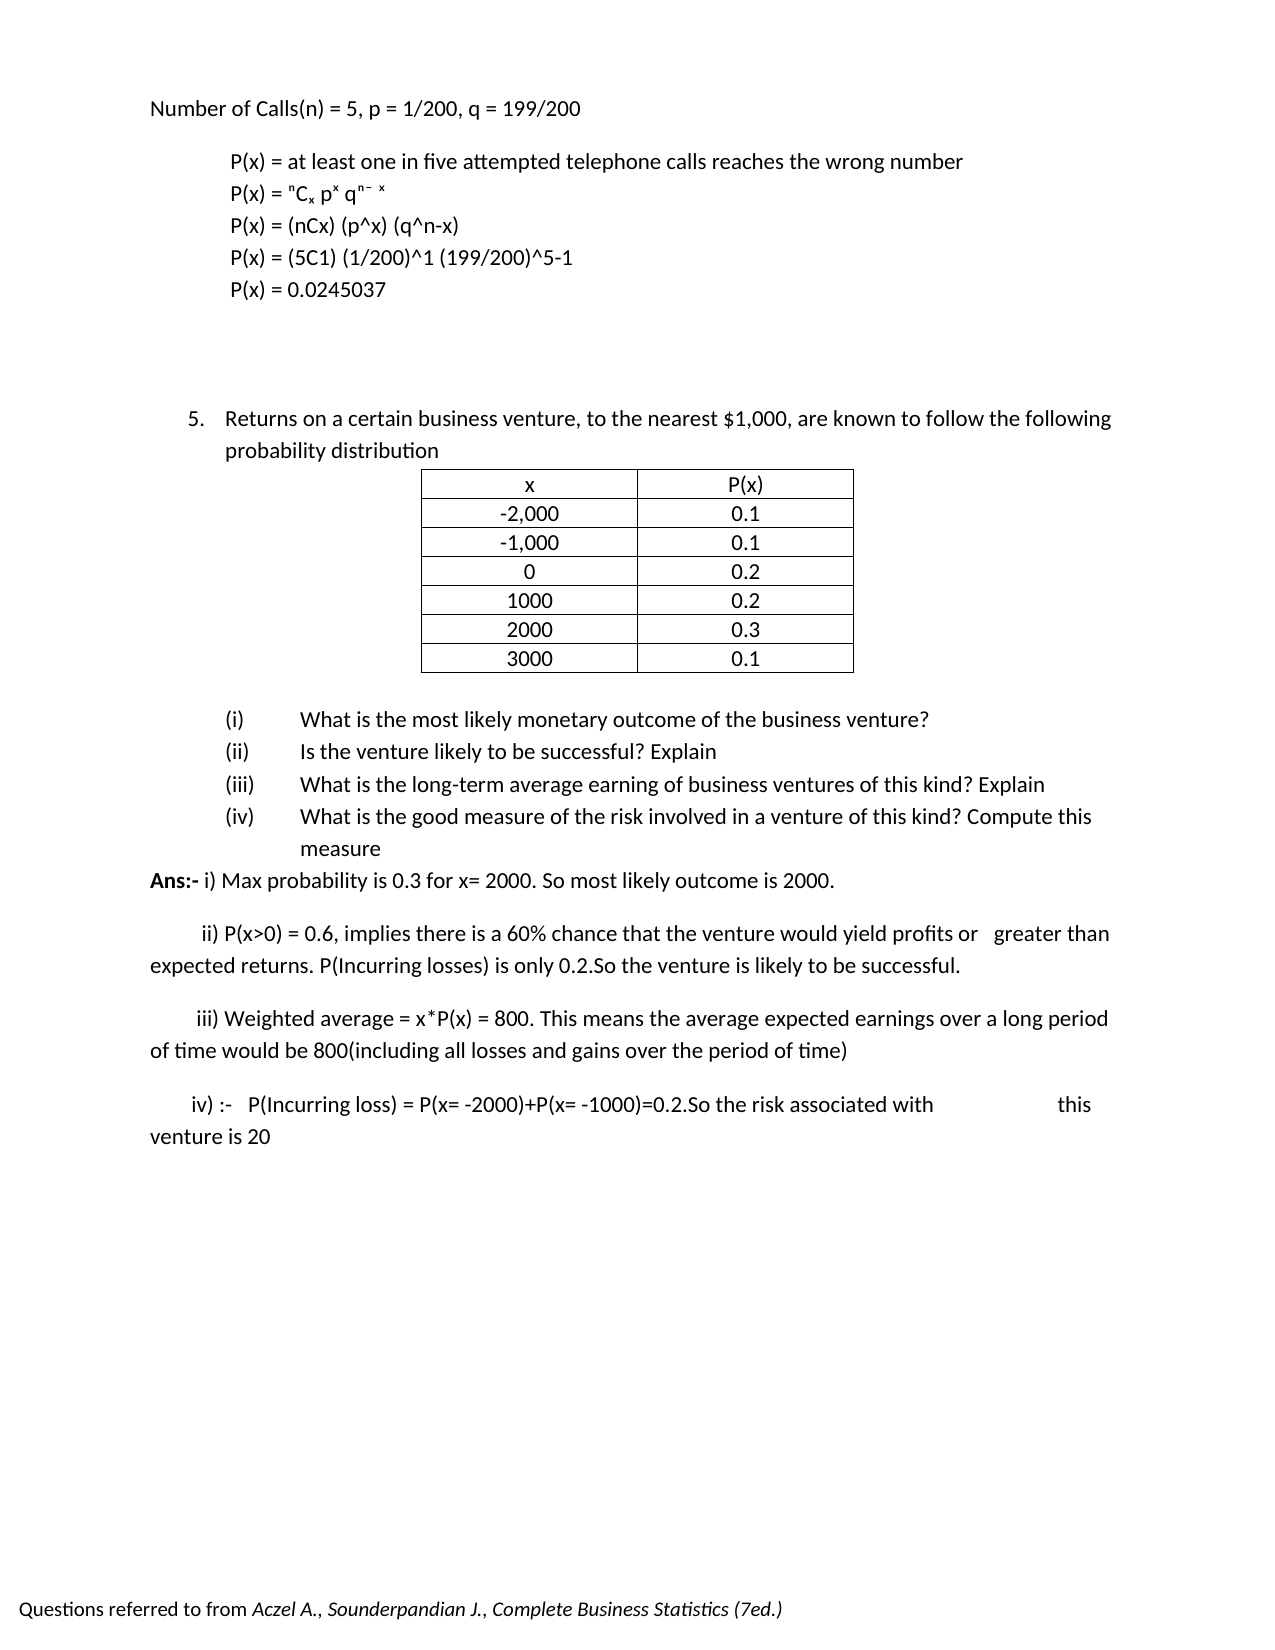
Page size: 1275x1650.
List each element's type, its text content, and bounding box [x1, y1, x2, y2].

table_cell 1000 [422, 586, 637, 614]
table_cell 0.1 [638, 499, 853, 527]
list Returns on a certain business venture, to the nearest $1,000, are known to follow the following probability distribution [187, 404, 1125, 464]
table_cell 3000 [422, 644, 637, 672]
list What is the most likely monetary outcome of the business venture? [225, 705, 1125, 733]
list P(x) = (5C1) (1/200)^1 (199/200)^5-1 [225, 243, 1125, 271]
text Ans:- i) Max probability is 0.3 for x= 2000. So most likely outcome is 2000. [150, 866, 1125, 894]
table_header x [422, 470, 637, 498]
text Number of Calls(n) = 5, p = 1/200, q = 199/200 [150, 94, 1125, 122]
table_cell 0.1 [638, 528, 853, 556]
table_cell 0.2 [638, 557, 853, 585]
table_cell 0.2 [638, 586, 853, 614]
table_cell 0 [422, 557, 637, 585]
list P(x) = at least one in five attempted telephone calls reaches the wrong number [225, 147, 1125, 175]
list Is the venture likely to be successful? Explain [225, 737, 1125, 766]
list P(x) = (nCx) (p^x) (q^n-x) [225, 211, 1125, 239]
text iv) :- P(Incurring loss) = P(x= -2000)+P(x= -1000)=0.2.So the risk associated with this venture is 20 [150, 1090, 1125, 1150]
list P(x) = 0.0245037 [225, 276, 1125, 303]
list What is the long-term average earning of business ventures of this kind? Explain [225, 770, 1125, 798]
table_cell 0.3 [638, 615, 853, 643]
list What is the good measure of the risk involved in a venture of this kind? Compute this measure [225, 802, 1125, 862]
table_cell 0.1 [638, 644, 853, 672]
text iii) Weighted average = x*P(x) = 800. This means the average expected earnings over a long period of time would be 800(including all losses and gains over the period of time) [150, 1004, 1125, 1065]
text ii) P(x>0) = 0.6, implies there is a 60% chance that the venture would yield profits or greater than expected returns. P(Incurring losses) is only 0.2.So the venture is likely to be successful. [150, 919, 1125, 979]
table_cell -1,000 [422, 528, 637, 556]
table_cell 2000 [422, 615, 637, 643]
table_header P(x) [638, 470, 853, 498]
table_cell -2,000 [422, 499, 637, 527]
list P(x) = ⁿCₓ pˣ qⁿ⁻ ˣ [225, 179, 1125, 207]
